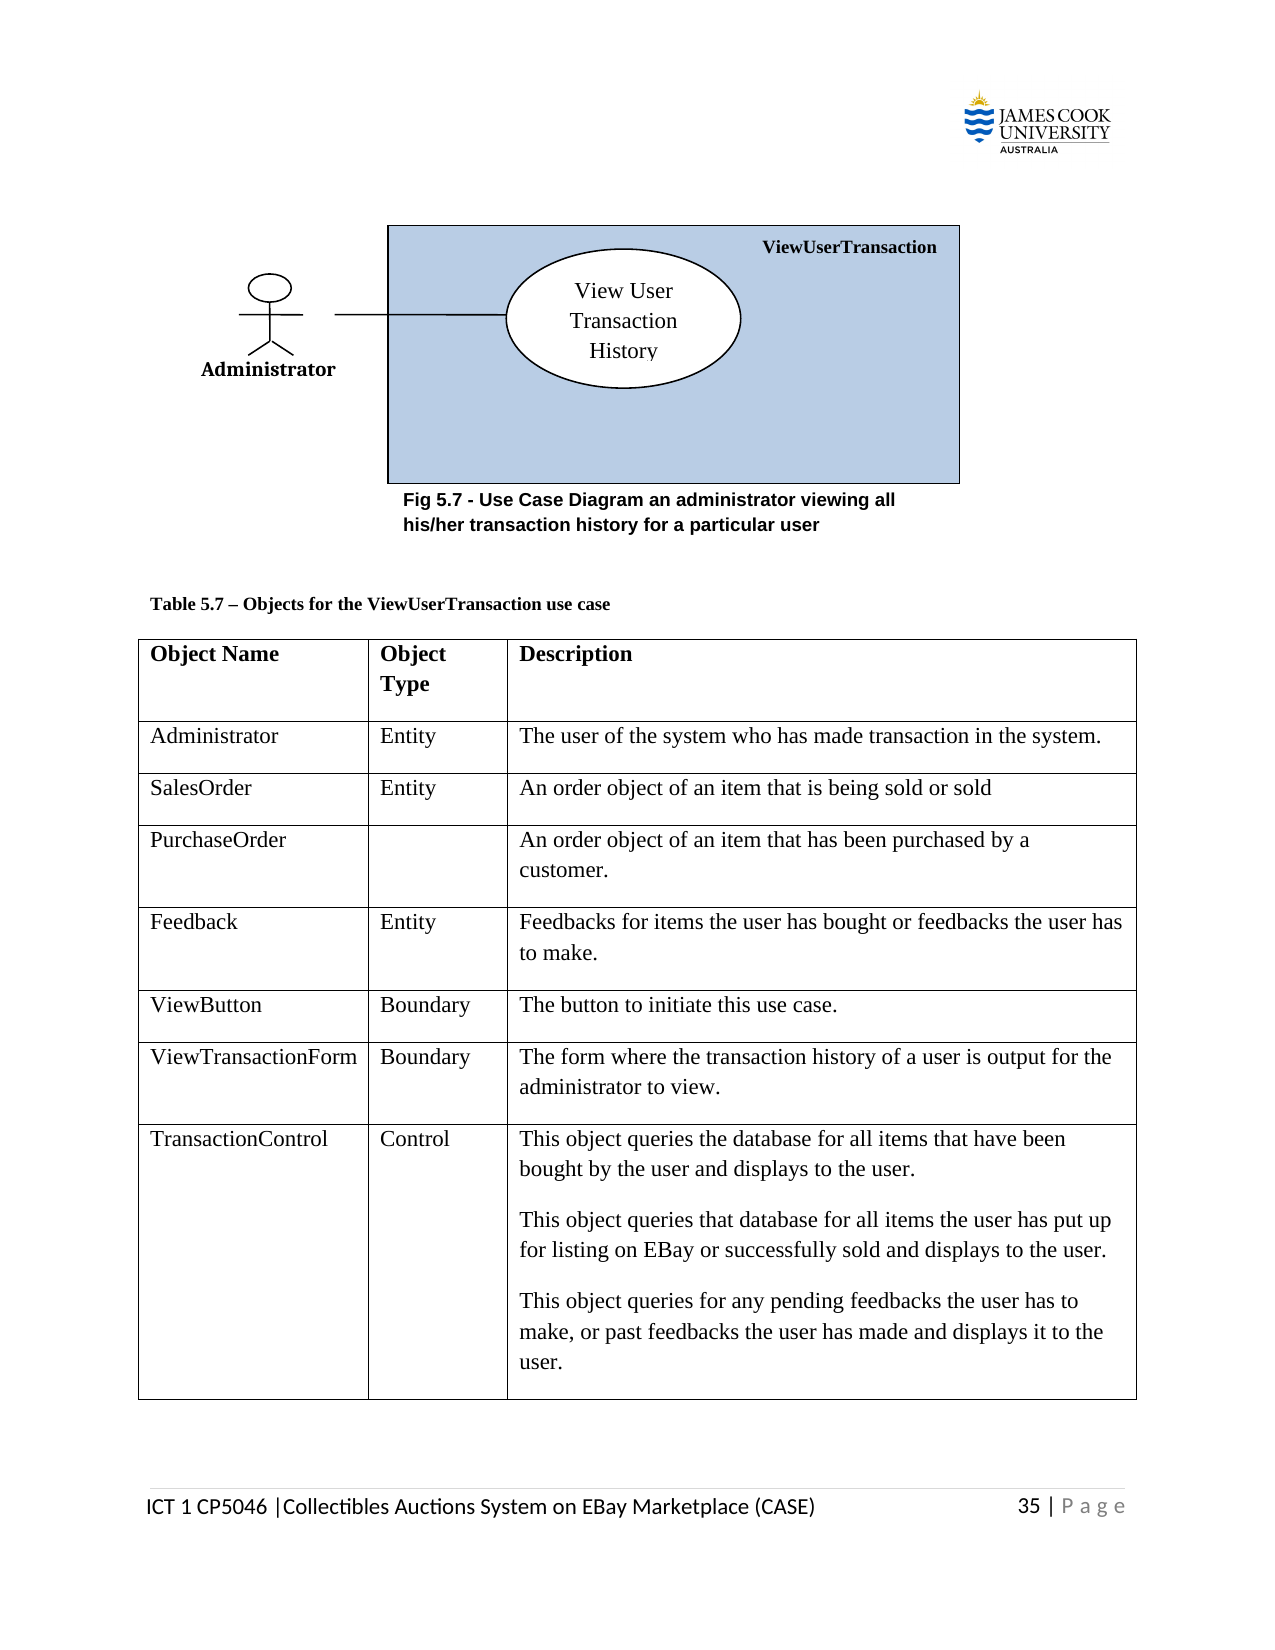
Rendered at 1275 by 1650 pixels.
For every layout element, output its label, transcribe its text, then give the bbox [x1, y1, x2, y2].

table_cell PurchaseOrder [139, 826, 368, 907]
table_cell [369, 826, 507, 907]
table_cell The form where the transaction history of a user is output for the administrator to view. [508, 1043, 1136, 1124]
text Table 5.7 – Objects for the ViewUserTransaction use case [150, 593, 1125, 614]
table_cell The button to initiate this use case. [508, 991, 1136, 1042]
table_header Object Type [369, 640, 507, 721]
table_cell This object queries the database for all items that have been bought by the user and displays to the user. This object queries that database for all items the user has put up for listing on EBay or successfully sold and displays to the user. This object queries for any pending feedbacks the user has to make, or past feedbacks the user has made and displays it to the user. [508, 1125, 1136, 1399]
table_cell An order object of an item that has been purchased by a customer. [508, 826, 1136, 907]
table_cell ViewButton [139, 991, 368, 1042]
table_cell ViewTransactionForm [139, 1043, 368, 1124]
table_header Description [508, 640, 1136, 721]
table_cell Feedback [139, 908, 368, 989]
table_header Object Name [139, 640, 368, 721]
table_cell Control [369, 1125, 507, 1399]
table_cell Boundary [369, 991, 507, 1042]
picture [950, 75, 1125, 169]
table_cell Feedbacks for items the user has bought or feedbacks the user has to make. [508, 908, 1136, 989]
table_cell The user of the system who has made transaction in the system. [508, 722, 1136, 773]
table_cell Entity [369, 908, 507, 989]
table_cell Administrator [139, 722, 368, 773]
table_cell Boundary [369, 1043, 507, 1124]
table_cell Entity [369, 774, 507, 825]
table_cell An order object of an item that is being sold or sold [508, 774, 1136, 825]
table_cell Entity [369, 722, 507, 773]
table_cell SalesOrder [139, 774, 368, 825]
table_cell TransactionControl [139, 1125, 368, 1399]
